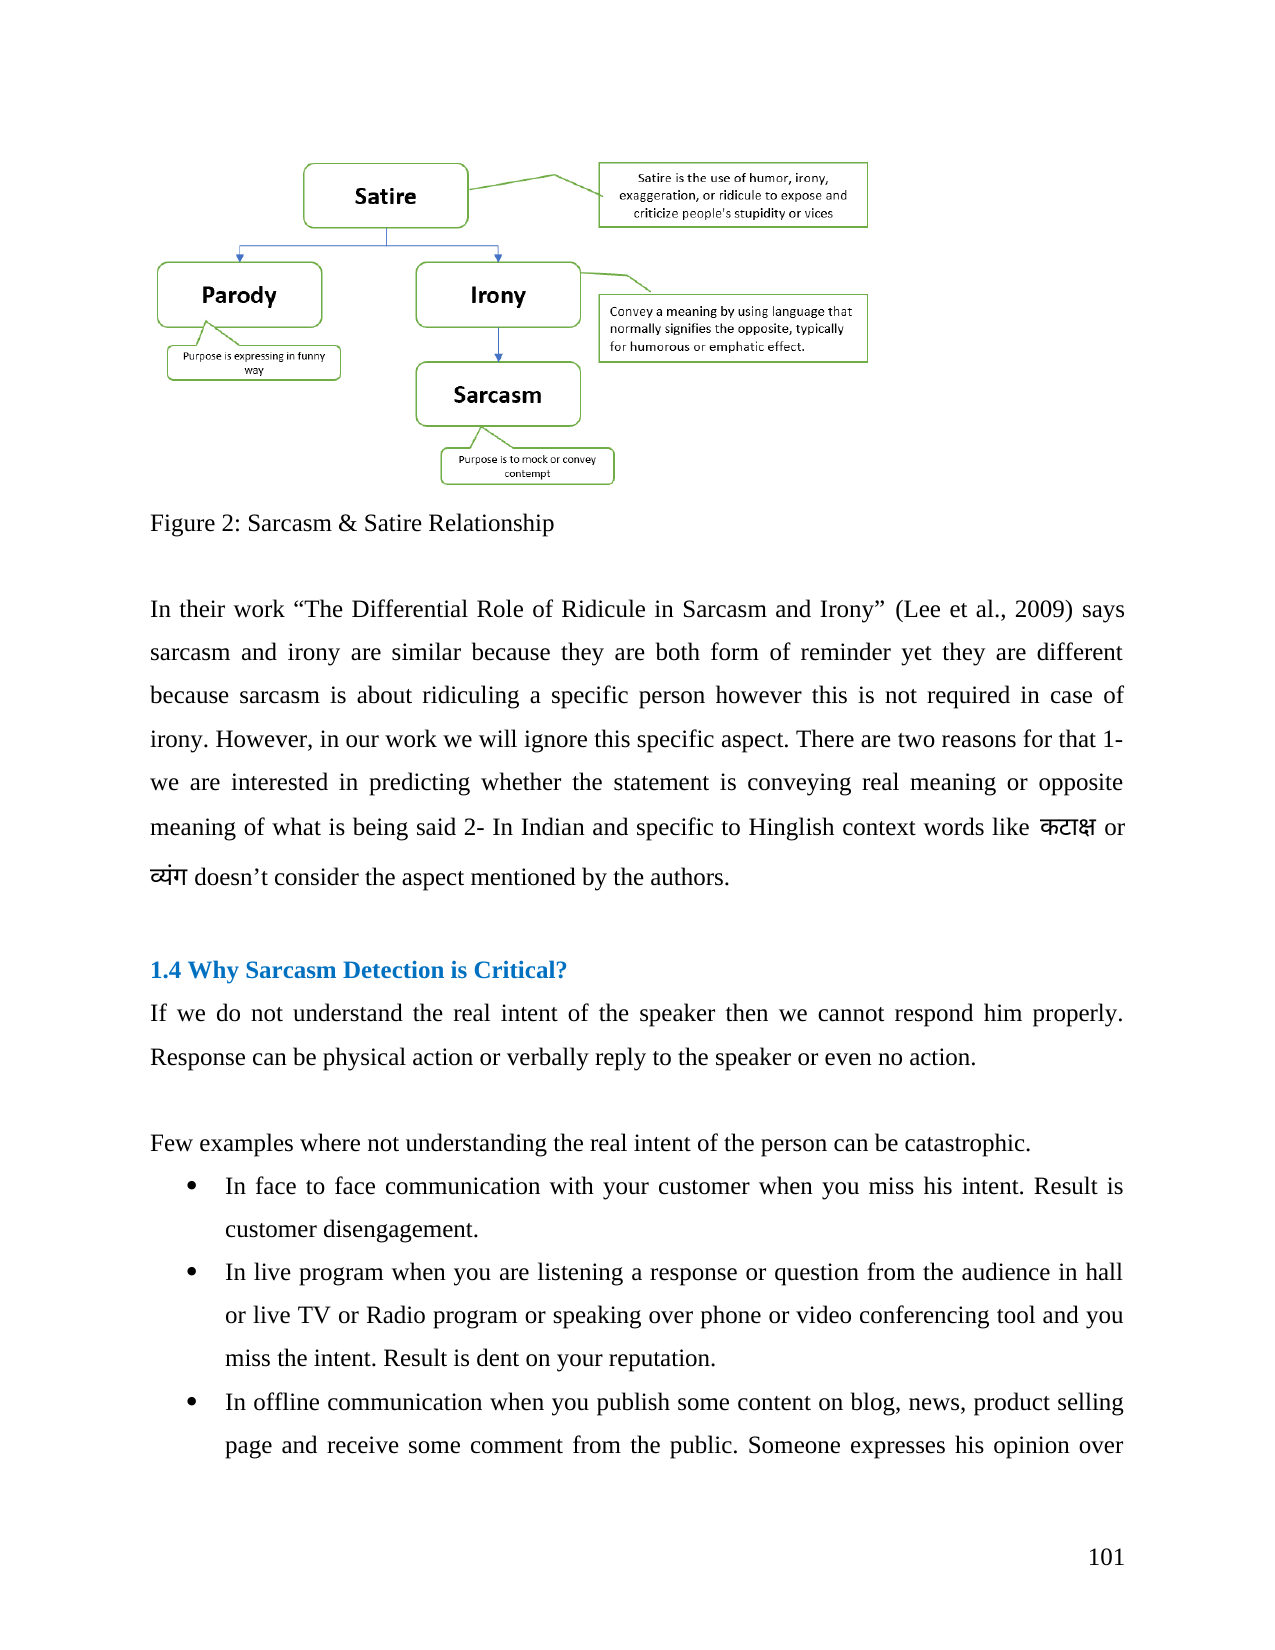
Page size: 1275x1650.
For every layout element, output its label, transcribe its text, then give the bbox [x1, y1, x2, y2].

list In face to face communication with your customer when you miss his intent. Result is customer disengagement. [187, 1171, 1125, 1243]
text In their work “The Differential Role of Ridicule in Sarcasm and Irony” (Lee et al., 2009) says sarcasm and irony are similar because they are both form of reminder yet they are different because sarcasm is about ridiculing a specific person however this is not required in case of irony. However, in our work we will ignore this specific aspect. There are two reasons for that 1- we are interested in predicting whether the statement is conveying real meaning or opposite meaning of what is being said 2- In Indian and specific to Hinglish context words like कटाक्ष or व्यंग doesn’t consider the aspect mentioned by the authors. [150, 594, 1125, 895]
list In live program when you are listening a response or question from the audience in hall or live TV or Radio program or speaking over phone or video conferencing tool and you miss the intent. Result is dent on your reputation. [187, 1257, 1125, 1372]
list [187, 1387, 1125, 1458]
text Few examples where not understanding the real intent of the person can be catastrophic. [150, 1128, 1125, 1157]
text 1.4 Why Sarcasm Detection is Critical? [150, 955, 1125, 984]
text Figure 2: Sarcasm & Satire Relationship [150, 508, 1125, 537]
picture [150, 150, 878, 494]
text If we do not understand the real intent of the speaker then we cannot respond him properly. Response can be physical action or verbally reply to the speaker or even no action. [150, 998, 1125, 1070]
